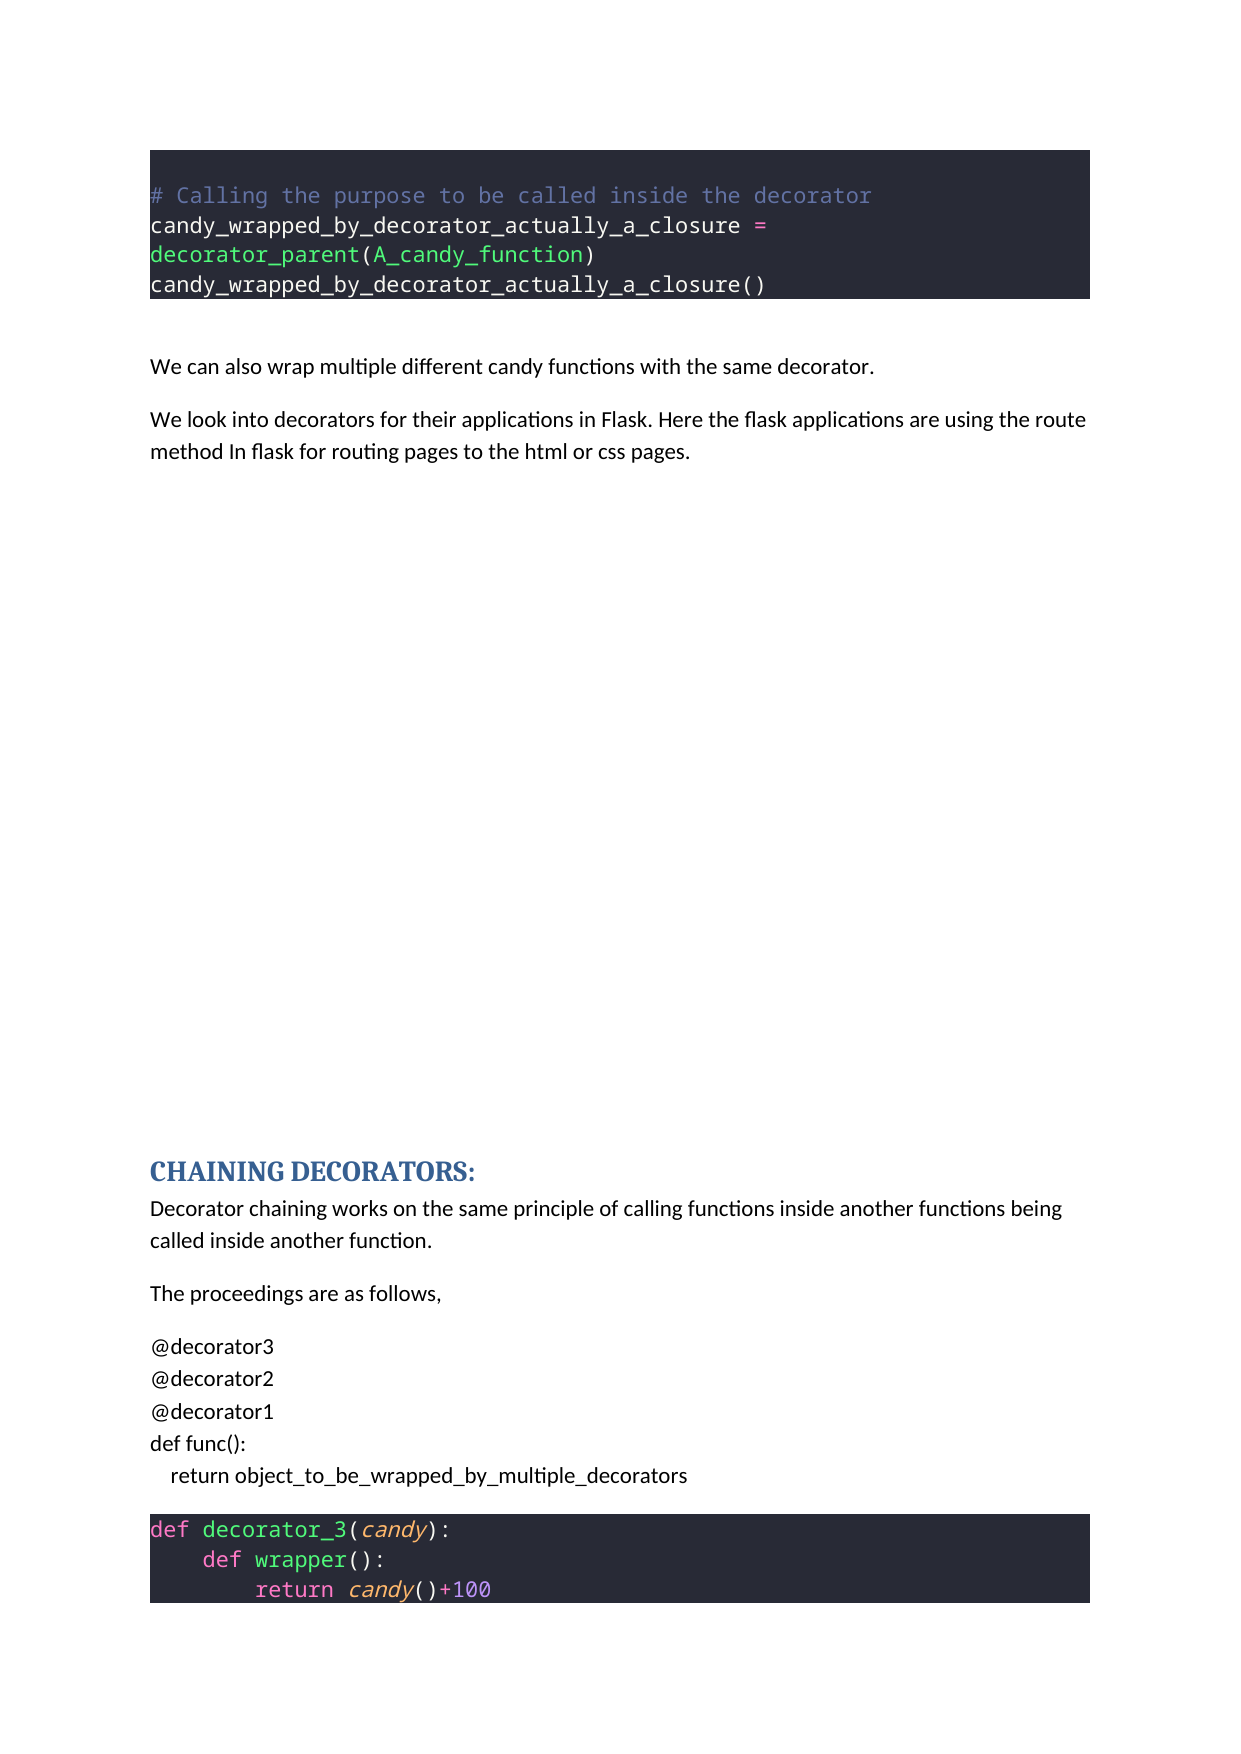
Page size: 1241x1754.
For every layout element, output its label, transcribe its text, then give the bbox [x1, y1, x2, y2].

subtitle CHAINING DECORATORS: [150, 1156, 1090, 1189]
text Decorator chaining works on the same principle of calling functions inside another functions being called inside another function. [150, 1194, 1090, 1254]
text def wrapper(): [150, 1544, 1090, 1574]
text We can also wrap multiple different candy functions with the same decorator. [150, 352, 1090, 380]
text We look into decorators for their applications in Flask. Here the flask applications are using the route method In flask for routing pages to the html or css pages. [150, 405, 1090, 465]
text # Calling the purpose to be called inside the decorator [150, 180, 1090, 209]
text @decorator3 @decorator2 @decorator1 def func(): return object_to_be_wrapped_by_multiple_decorators [150, 1332, 1090, 1489]
text The proceedings are as follows, [150, 1279, 1090, 1307]
text return candy()+100 [150, 1574, 1090, 1603]
text candy_wrapped_by_decorator_actually_a_closure() [150, 269, 1090, 299]
text def decorator_3(candy): [150, 1514, 1090, 1544]
text candy_wrapped_by_decorator_actually_a_closure = decorator_parent(A_candy_function) [150, 209, 1090, 269]
